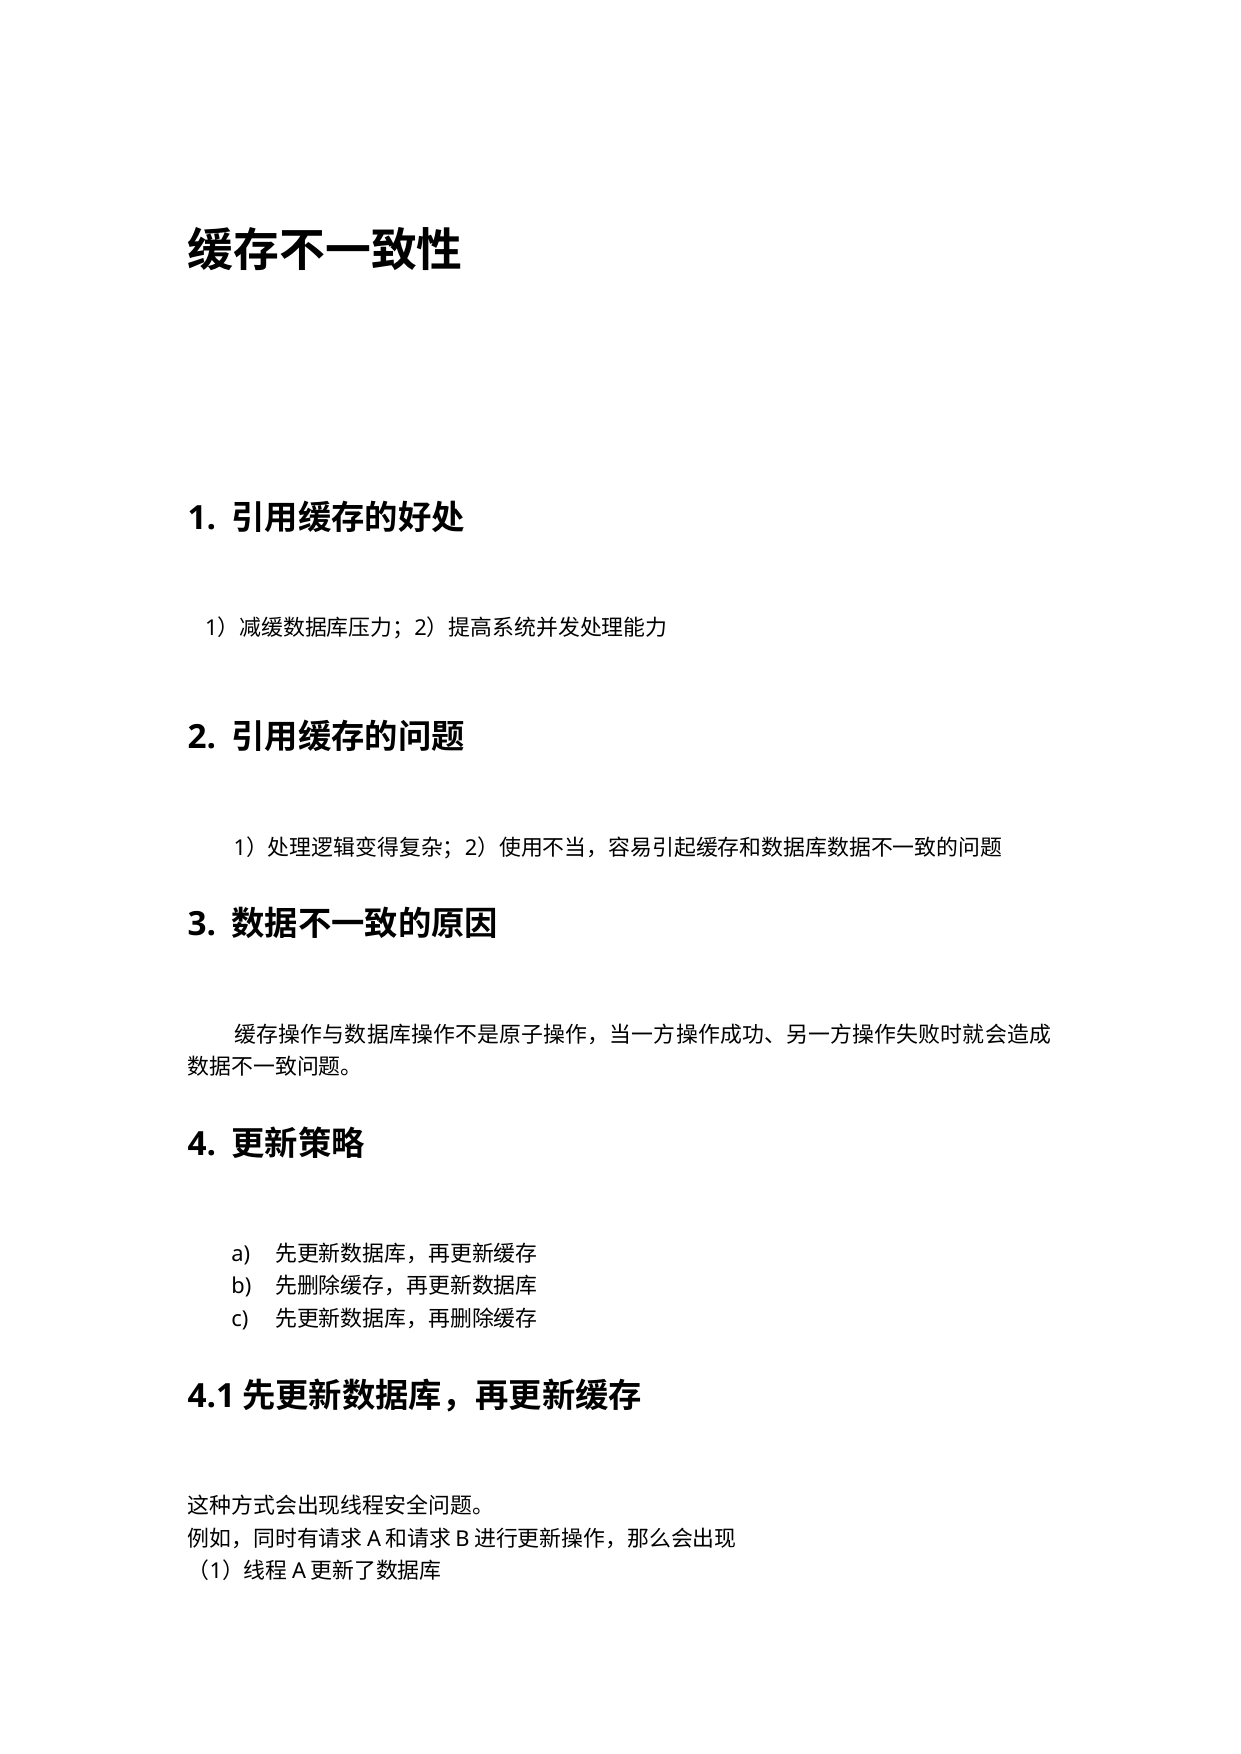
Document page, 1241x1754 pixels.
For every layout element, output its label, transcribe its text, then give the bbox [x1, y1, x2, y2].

subtitle 更新策略 [187, 1108, 1053, 1173]
subtitle 4.1先更新数据库，再更新缓存 [187, 1360, 1053, 1425]
subtitle 缓存不一致性 [187, 197, 1053, 295]
text 这种方式会出现线程安全问题。 [187, 1488, 1053, 1520]
text 1）处理逻辑变得复杂；2）使用不当，容易引起缓存和数据库数据不一致的问题 [187, 829, 1053, 862]
list 先删除缓存，再更新数据库 [231, 1268, 1053, 1301]
text 1）减缓数据库压力；2）提高系统并发处理能力 [187, 610, 1053, 642]
subtitle 引用缓存的问题 [187, 702, 1053, 767]
text （1）线程A更新了数据库 [187, 1553, 1053, 1585]
subtitle 引用缓存的好处 [187, 482, 1053, 547]
subtitle 数据不一致的原因 [187, 889, 1053, 954]
list 先更新数据库，再更新缓存 [231, 1236, 1053, 1268]
text 例如，同时有请求A和请求B进行更新操作，那么会出现 [187, 1520, 1053, 1553]
list 先更新数据库，再删除缓存 [231, 1301, 1053, 1333]
text 缓存操作与数据库操作不是原子操作，当一方操作成功、另一方操作失败时就会造成数据不一致问题。 [187, 1016, 1053, 1081]
